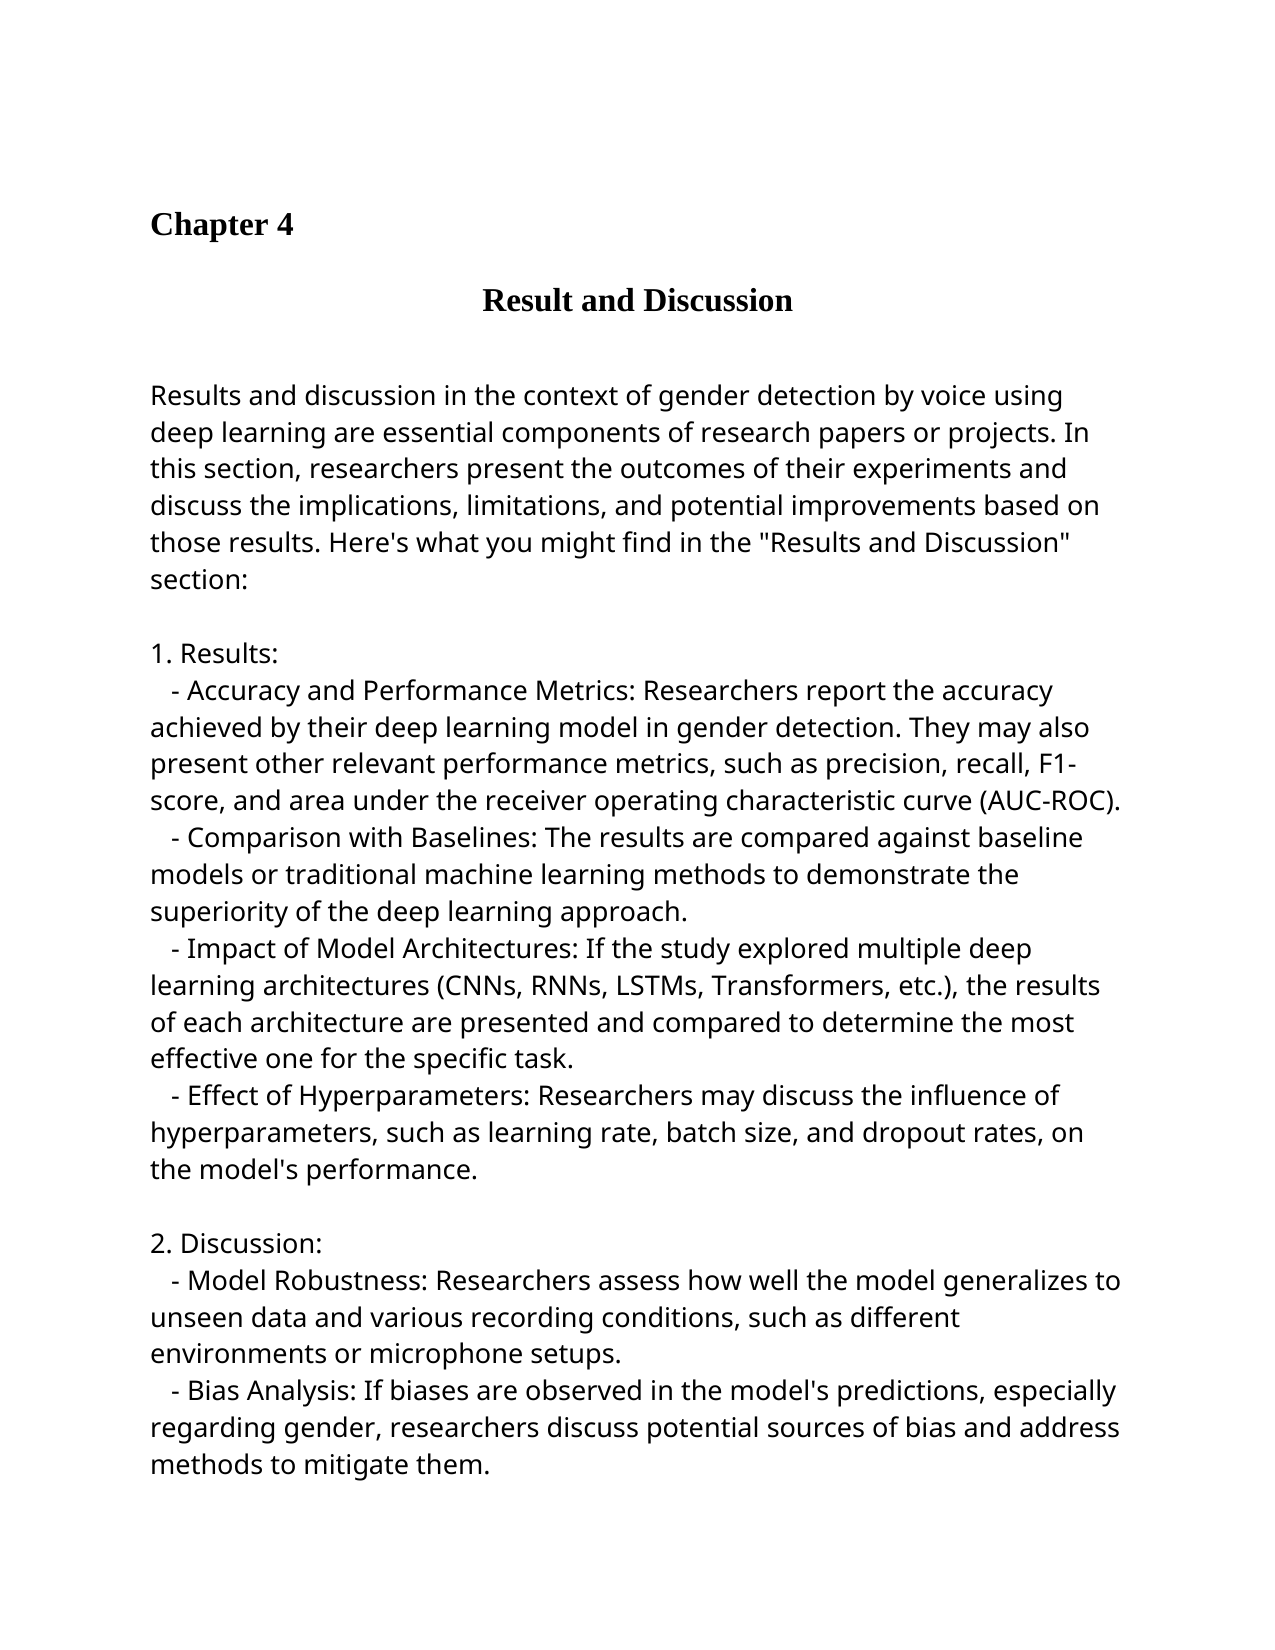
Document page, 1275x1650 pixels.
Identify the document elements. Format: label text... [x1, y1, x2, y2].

text - Model Robustness: Researchers assess how well the model generalizes to unseen data and various recording conditions, such as different environments or microphone setups. [150, 1261, 1125, 1372]
text - Effect of Hyperparameters: Researchers may discuss the influence of hyperparameters, such as learning rate, batch size, and dropout rates, on the model's performance. [150, 1077, 1125, 1187]
text Chapter 4 [150, 204, 1125, 242]
text Result and Discussion [150, 280, 1125, 319]
text - Bias Analysis: If biases are observed in the model's predictions, especially regarding gender, researchers discuss potential sources of bias and address methods to mitigate them. [150, 1372, 1125, 1482]
text - Comparison with Baselines: The results are compared against baseline models or traditional machine learning methods to demonstrate the superiority of the deep learning approach. [150, 819, 1125, 929]
text 1. Results: [150, 634, 1125, 671]
text 2. Discussion: [150, 1224, 1125, 1261]
text - Accuracy and Performance Metrics: Researchers report the accuracy achieved by their deep learning model in gender detection. They may also present other relevant performance metrics, such as precision, recall, F1-score, and area under the receiver operating characteristic curve (AUC-ROC). [150, 671, 1125, 819]
text - Impact of Model Architectures: If the study explored multiple deep learning architectures (CNNs, RNNs, LSTMs, Transformers, etc.), the results of each architecture are presented and compared to determine the most effective one for the specific task. [150, 929, 1125, 1077]
text Results and discussion in the context of gender detection by voice using deep learning are essential components of research papers or projects. In this section, researchers present the outcomes of their experiments and discuss the implications, limitations, and potential improvements based on those results. Here's what you might find in the "Results and Discussion" section: [150, 319, 1125, 597]
